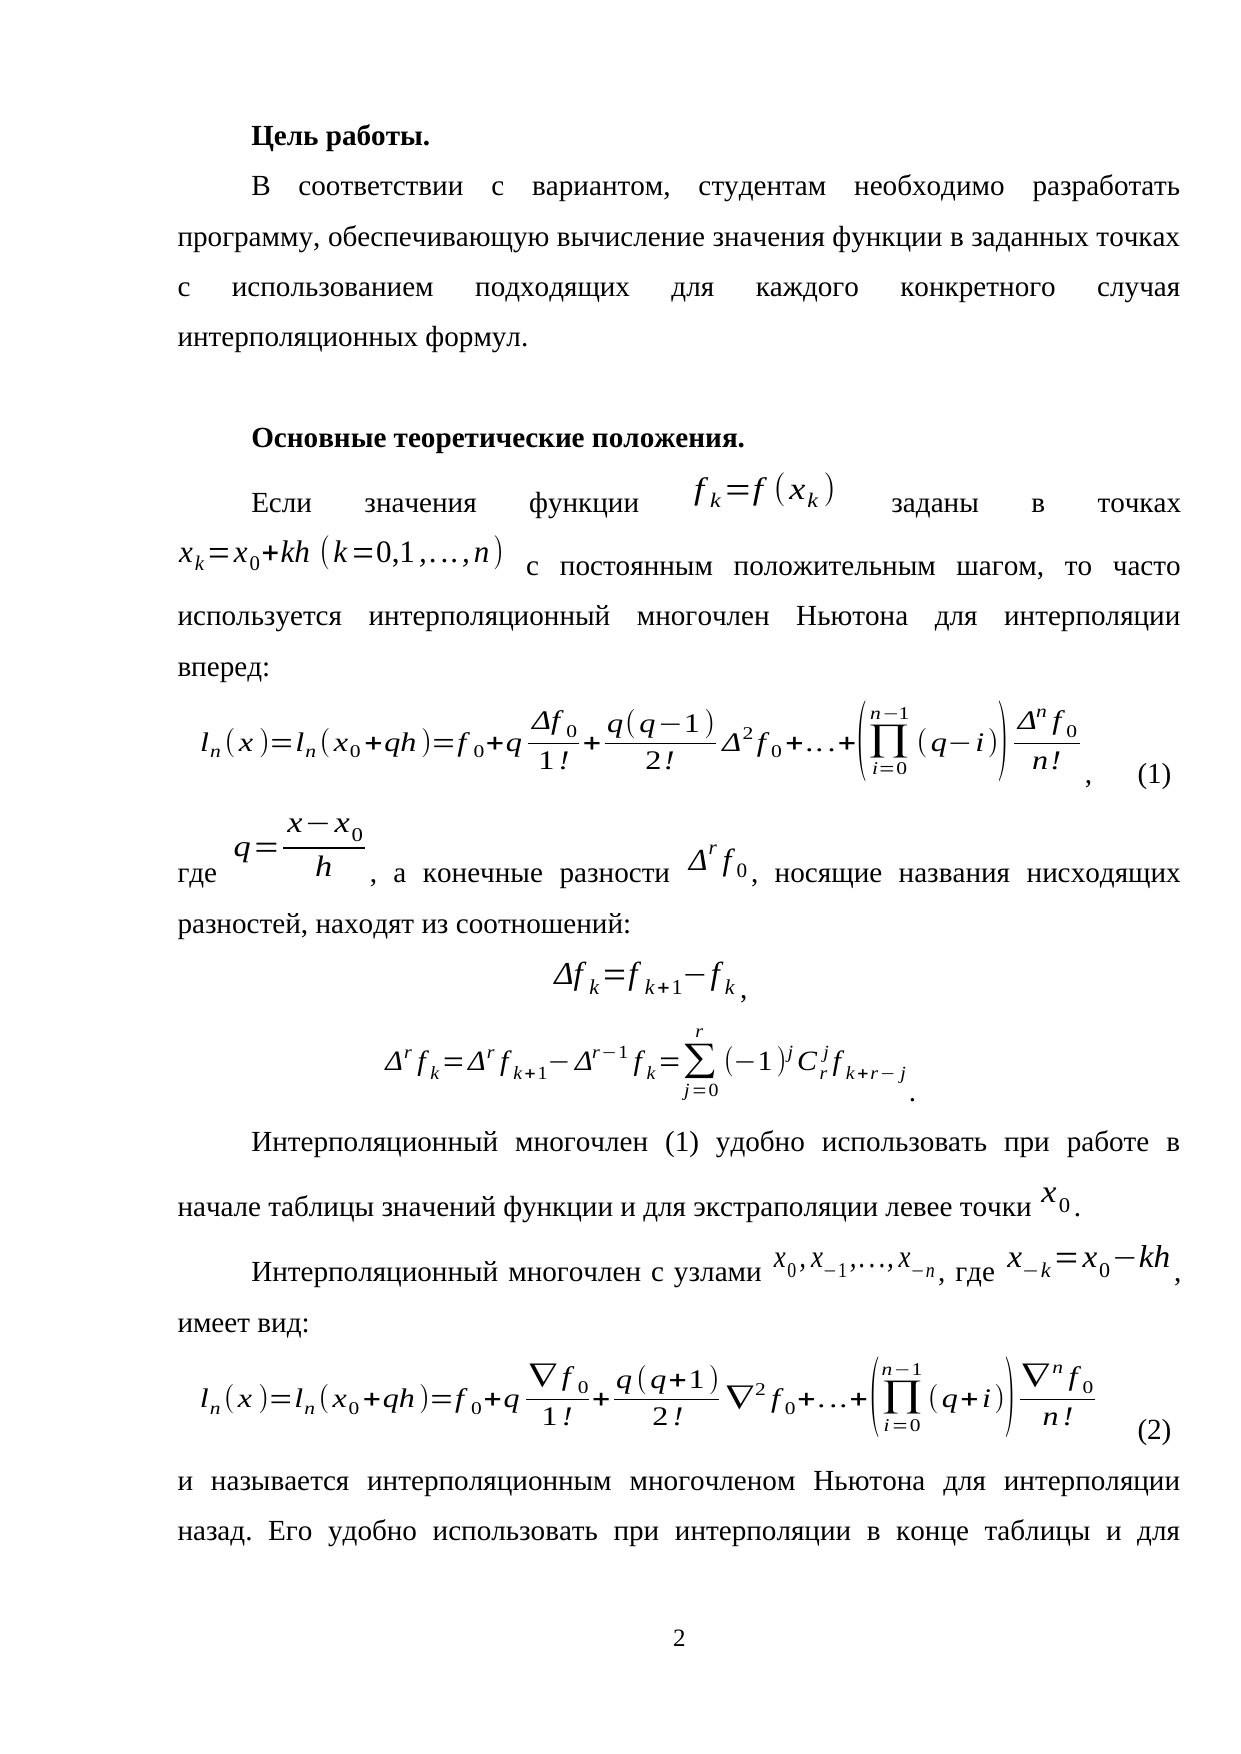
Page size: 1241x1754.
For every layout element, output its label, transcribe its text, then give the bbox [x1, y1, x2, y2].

text , [177, 956, 1181, 1005]
text В соответствии с вариантом, студентам необходимо разработать программу, обеспечивающую вычисление значения функции в заданных точках с использованием подходящих для каждого конкретного случая интерполяционных формул. [177, 168, 1181, 353]
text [177, 1463, 1181, 1546]
text Цель работы. [177, 118, 1181, 152]
text (2) [177, 1355, 1181, 1446]
text Интерполяционный многочлен (1) удобно использовать при работе в начале таблицы значений функции и для экстраполяции левее точки . [177, 1124, 1181, 1223]
text Основные теоретические положения. [177, 420, 1181, 453]
text , (1) [177, 699, 1181, 789]
text Интерполяционный многочлен с узлами , где , имеет вид: [177, 1240, 1181, 1338]
text . [177, 1021, 1181, 1107]
text Если значения функции заданы в точках с постоянным положительным шагом, то часто используется интерполяционный многочлен Ньютона для интерполяции вперед: [177, 470, 1181, 682]
text где , а конечные разности , носящие названия нисходящих разностей, находят из соотношений: [177, 806, 1181, 939]
